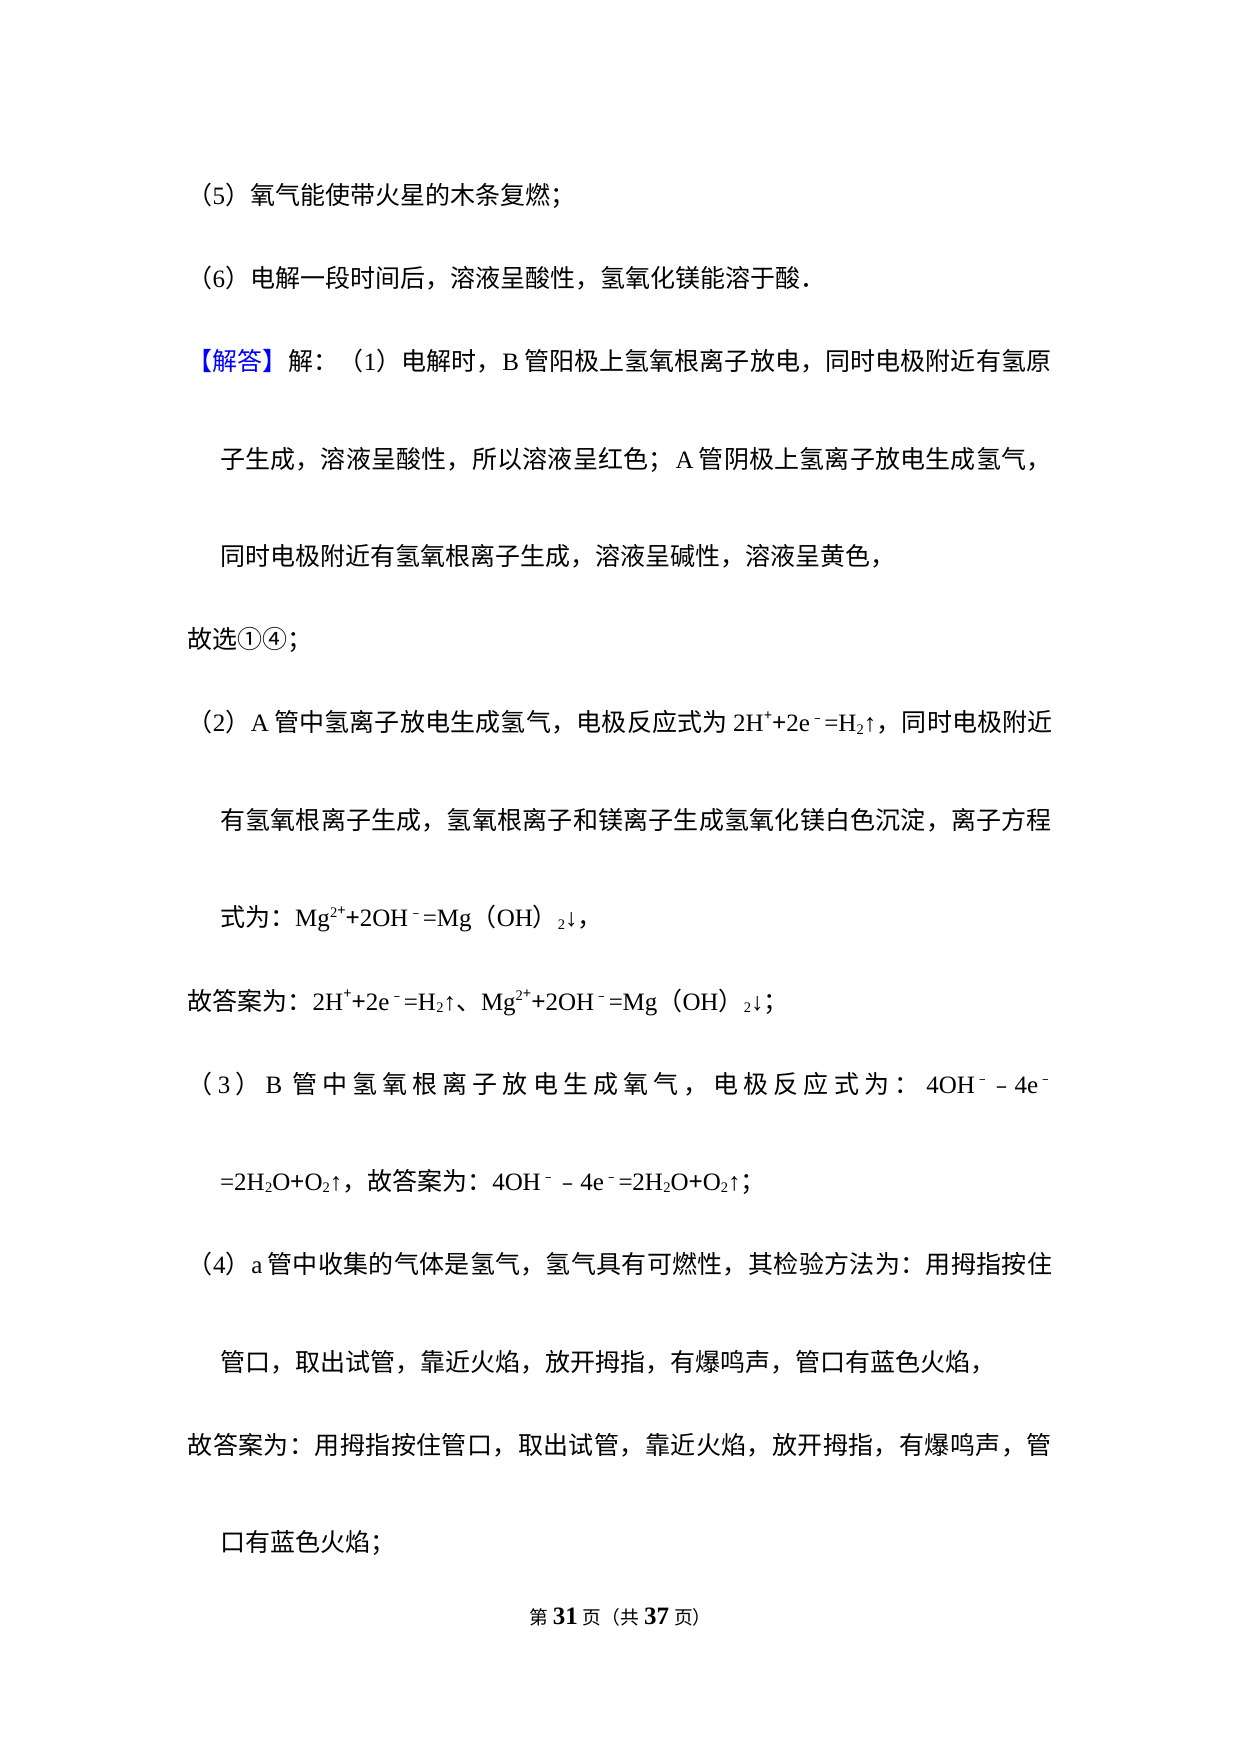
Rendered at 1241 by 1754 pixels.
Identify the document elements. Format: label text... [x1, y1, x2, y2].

text 故答案为：用拇指按住管口，取出试管，靠近火焰，放开拇指，有爆鸣声，管口有蓝色火焰； [187, 1411, 1053, 1573]
text 故选①④； [187, 605, 1053, 670]
text 【解答】解：（1）电解时，B管阳极上氢氧根离子放电，同时电极附近有氢原子生成，溶液呈酸性，所以溶液呈红色；A管阴极上氢离子放电生成氢气，同时电极附近有氢氧根离子生成，溶液呈碱性，溶液呈黄色， [187, 327, 1053, 587]
text （2）A管中氢离子放电生成氢气，电极反应式为2H++2e﹣=H2↑，同时电极附近有氢氧根离子生成，氢氧根离子和镁离子生成氢氧化镁白色沉淀，离子方程式为：Mg2++2OH﹣=Mg（OH）2↓， [187, 688, 1053, 948]
text （3）B管中氢氧根离子放电生成氧气，电极反应式为：4OH﹣﹣4e﹣=2H2O+O2↑，故答案为：4OH﹣﹣4e﹣=2H2O+O2↑； [187, 1050, 1053, 1212]
text （5）氧气能使带火星的木条复燃； [187, 161, 1053, 226]
text （6）电解一段时间后，溶液呈酸性，氢氧化镁能溶于酸． [187, 244, 1053, 309]
text （4）a管中收集的气体是氢气，氢气具有可燃性，其检验方法为：用拇指按住管口，取出试管，靠近火焰，放开拇指，有爆鸣声，管口有蓝色火焰， [187, 1230, 1053, 1393]
text 故答案为：2H++2e﹣=H2↑、Mg2++2OH﹣=Mg（OH）2↓； [187, 967, 1053, 1032]
